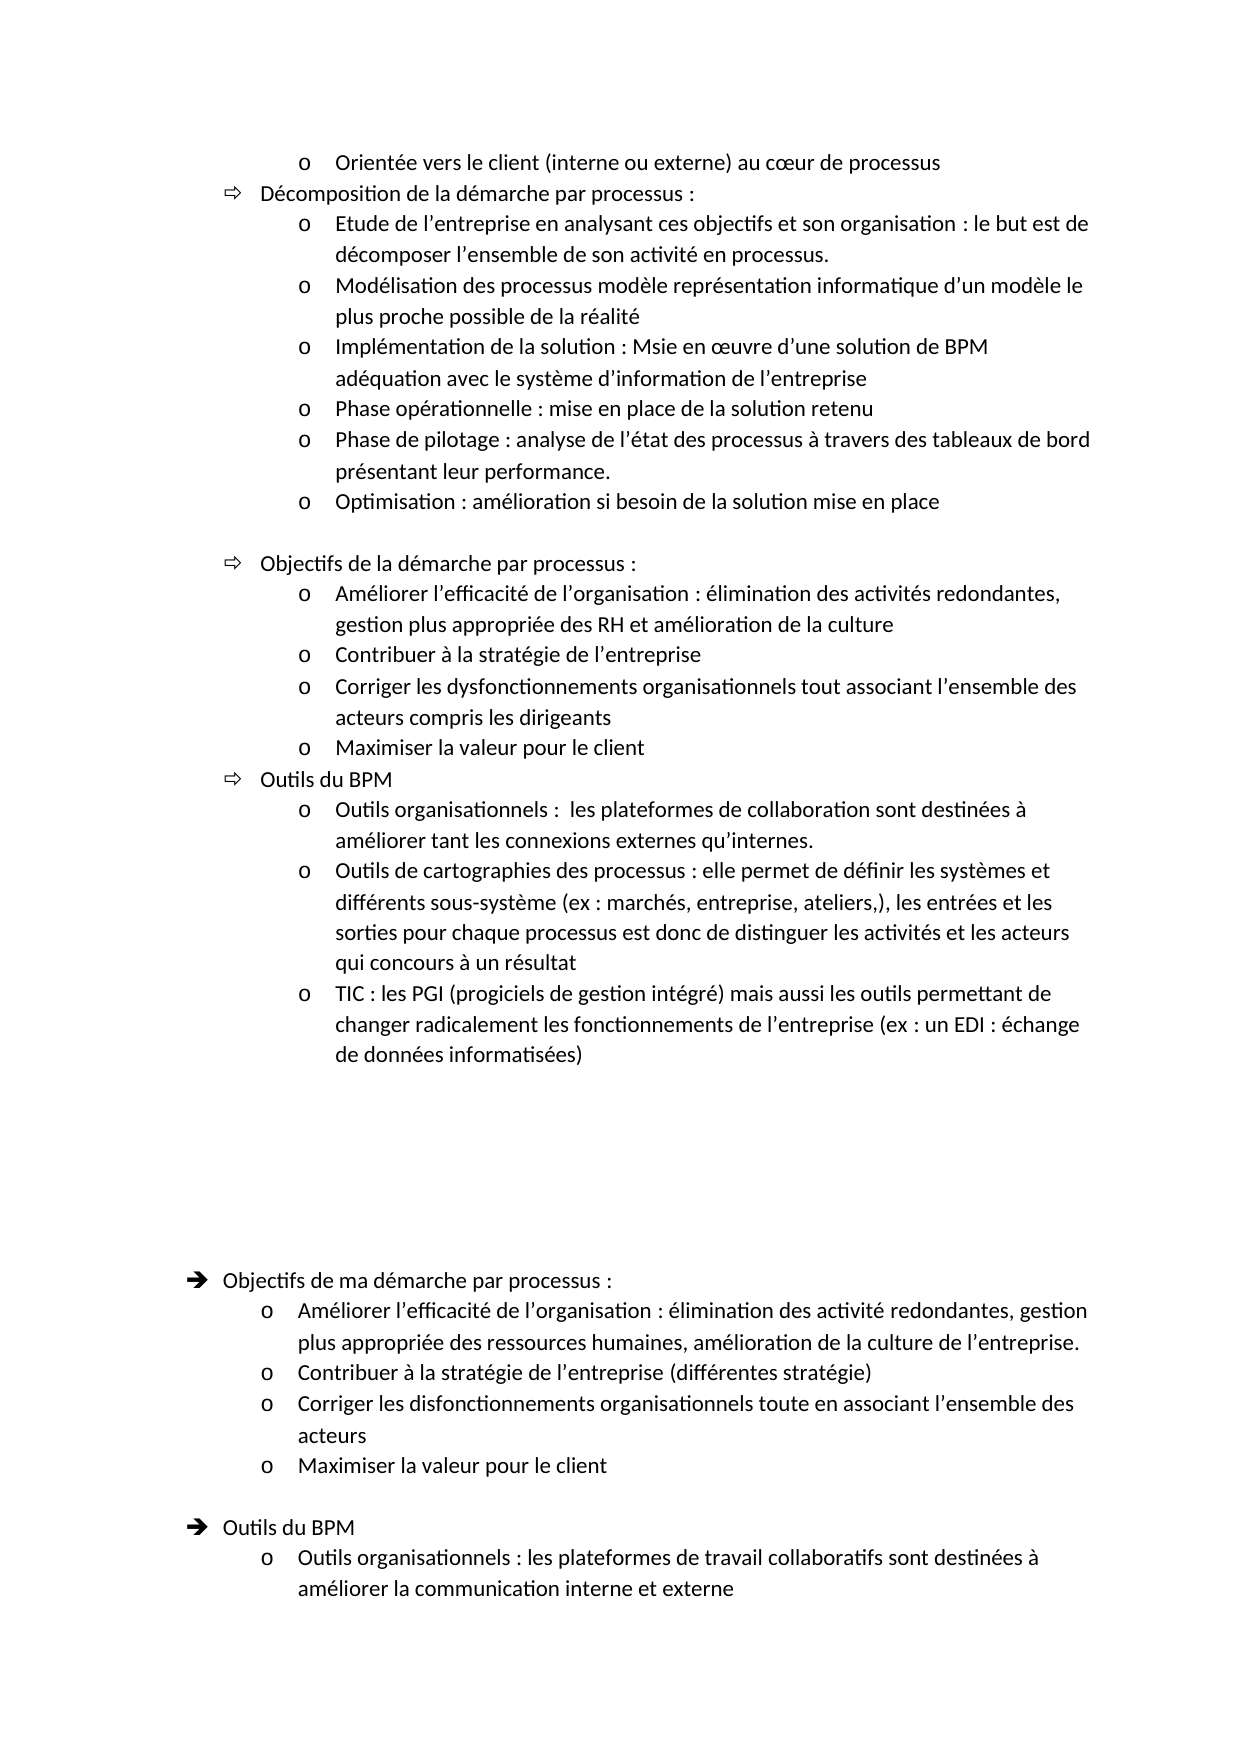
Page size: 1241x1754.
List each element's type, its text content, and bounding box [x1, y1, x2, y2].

list Objectifs de la démarche par processus : [223, 549, 1093, 577]
list Améliorer l’efficacité de l’organisation : élimination des activités redondantes, gestion plus appropriée des RH et amélioration de la culture [298, 579, 1093, 638]
list Outils de cartographies des processus : elle permet de définir les systèmes et différents sous-système (ex : marchés, entreprise, ateliers,), les entrées et les sorties pour chaque processus est donc de distinguer les activités et les acteurs qui concours à un résultat [298, 857, 1093, 976]
list Outils organisationnels : les plateformes de collaboration sont destinées à améliorer tant les connexions externes qu’internes. [298, 795, 1093, 854]
list Contribuer à la stratégie de l’entreprise [298, 640, 1093, 669]
list Optimisation : amélioration si besoin de la solution mise en place [298, 487, 1093, 516]
list Améliorer l’efficacité de l’organisation : élimination des activité redondantes, gestion plus appropriée des ressources humaines, amélioration de la culture de l’entreprise. [260, 1296, 1093, 1356]
list Décomposition de la démarche par processus : [223, 179, 1093, 207]
list Outils du BPM [185, 1513, 1093, 1541]
list Objectifs de ma démarche par processus : [185, 1266, 1093, 1294]
list Modélisation des processus modèle représentation informatique d’un modèle le plus proche possible de la réalité [298, 271, 1093, 330]
list Phase opérationnelle : mise en place de la solution retenu [298, 394, 1093, 423]
list Orientée vers le client (interne ou externe) au cœur de processus [298, 148, 1093, 177]
list Maximiser la valeur pour le client [298, 733, 1093, 763]
list Phase de pilotage : analyse de l’état des processus à travers des tableaux de bord présentant leur performance. [298, 425, 1093, 485]
list Corriger les dysfonctionnements organisationnels tout associant l’ensemble des acteurs compris les dirigeants [298, 672, 1093, 731]
list Corriger les disfonctionnements organisationnels toute en associant l’ensemble des acteurs [260, 1389, 1093, 1449]
list Maximiser la valeur pour le client [260, 1451, 1093, 1480]
list Implémentation de la solution : Msie en œuvre d’une solution de BPM adéquation avec le système d’information de l’entreprise [298, 332, 1093, 392]
list Outils organisationnels : les plateformes de travail collaboratifs sont destinées à améliorer la communication interne et externe [260, 1543, 1093, 1602]
list TIC : les PGI (progiciels de gestion intégré) mais aussi les outils permettant de changer radicalement les fonctionnements de l’entreprise (ex : un EDI : échange de données informatisées) [298, 979, 1093, 1068]
list Etude de l’entreprise en analysant ces objectifs et son organisation : le but est de décomposer l’ensemble de son activité en processus. [298, 209, 1093, 269]
list Outils du BPM [223, 765, 1093, 793]
list Contribuer à la stratégie de l’entreprise (différentes stratégie) [260, 1358, 1093, 1387]
